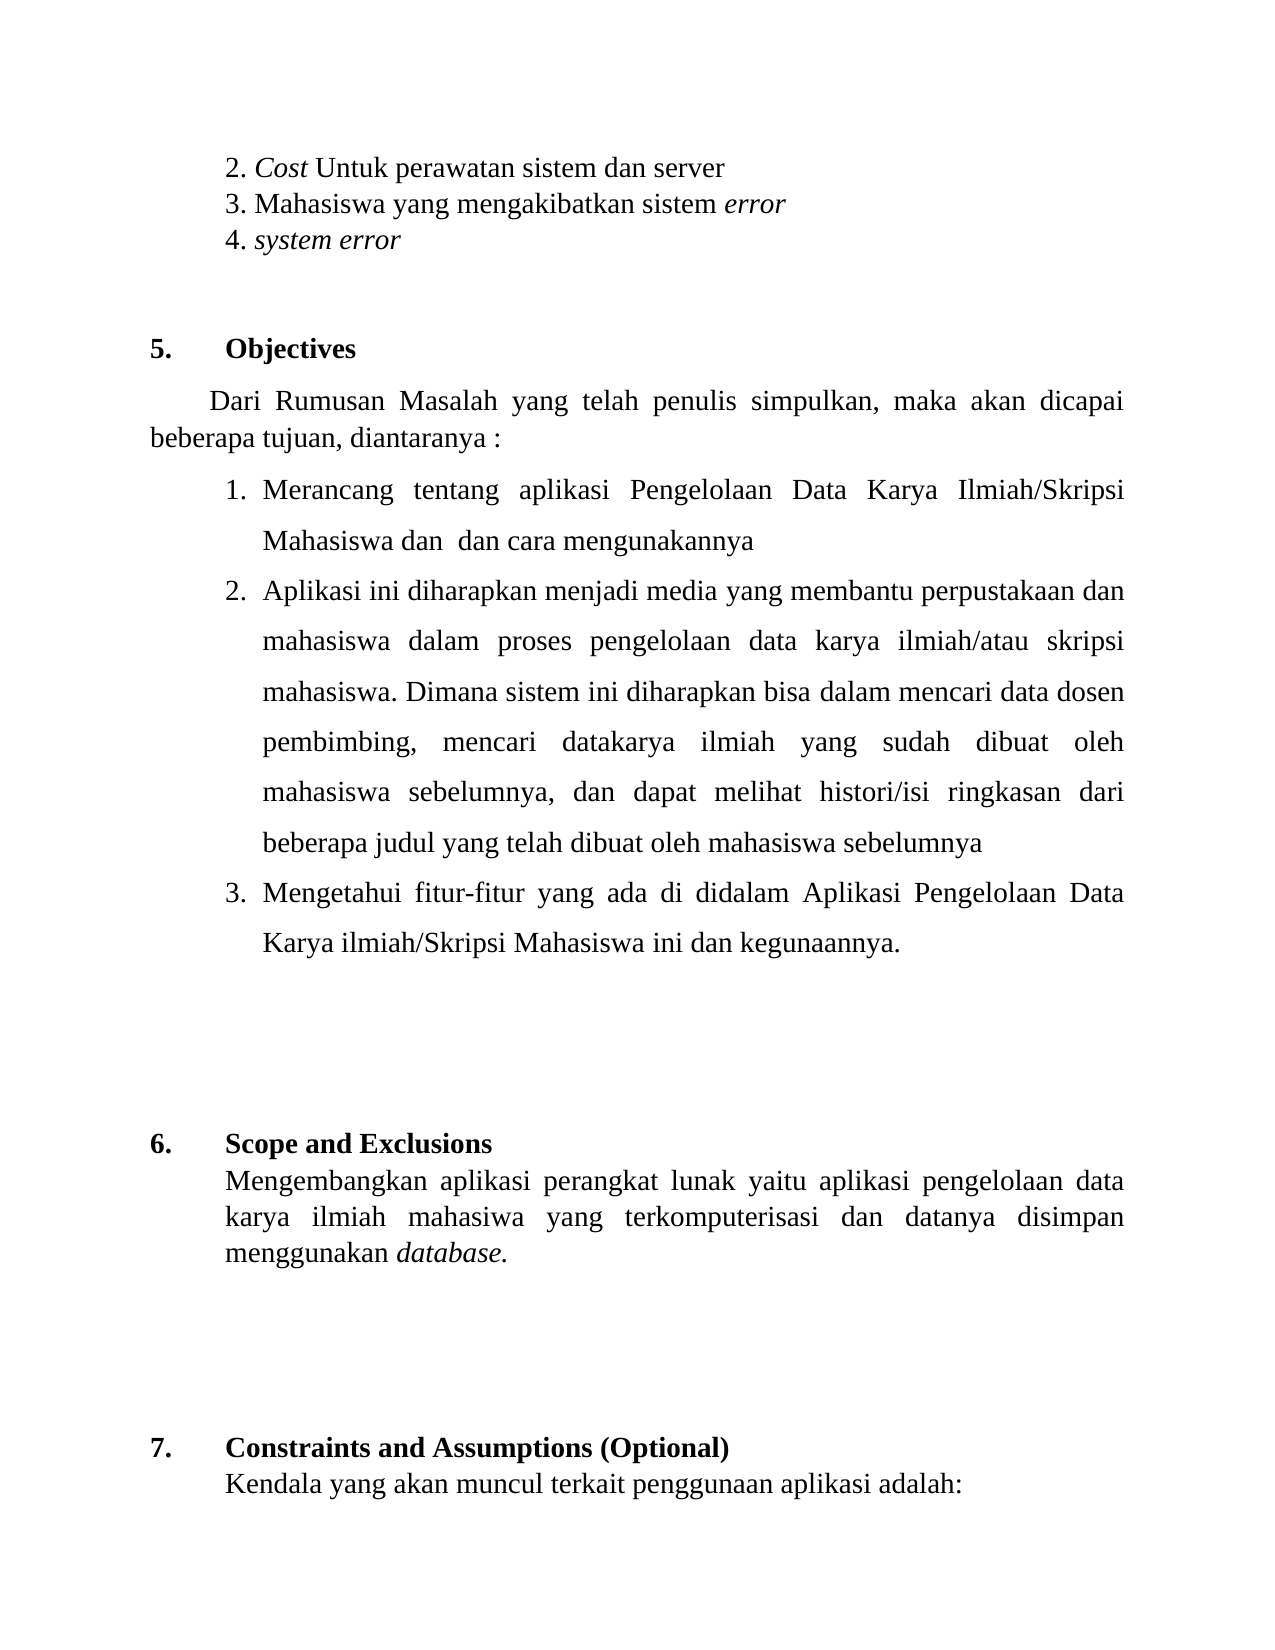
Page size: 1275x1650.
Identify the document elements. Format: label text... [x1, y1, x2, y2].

list 3. Mahasiswa yang mengakibatkan sistem error [225, 186, 1125, 220]
list Kendala yang akan muncul terkait penggunaan aplikasi adalah: [225, 1466, 1125, 1499]
list Mengetahui fitur-fitur yang ada di didalam Aplikasi Pengelolaan Data Karya ilmiah/Skripsi Mahasiswa ini dan kegunaannya. [225, 875, 1125, 959]
list Aplikasi ini diharapkan menjadi media yang membantu perpustakaan dan mahasiswa dalam proses pengelolaan data karya ilmiah/atau skripsi mahasiswa. Dimana sistem ini diharapkan bisa dalam mencari data dosen pembimbing, mencari datakarya ilmiah yang sudah dibuat oleh mahasiswa sebelumnya, dan dapat melihat histori/isi ringkasan dari beberapa judul yang telah dibuat oleh mahasiswa sebelumnya [225, 573, 1125, 858]
list Scope and Exclusions [150, 1127, 1125, 1160]
list 4. system error [225, 222, 1125, 256]
list Constraints and Assumptions (Optional) [150, 1430, 1125, 1463]
text Dari Rumusan Masalah yang telah penulis simpulkan, maka akan dicapai beberapa tujuan, diantaranya : [150, 383, 1125, 453]
list Merancang tentang aplikasi Pengelolaan Data Karya Ilmiah/Skripsi Mahasiswa dan dan cara mengunakannya [225, 472, 1125, 556]
list Objectives [150, 331, 1125, 364]
list Mengembangkan aplikasi perangkat lunak yaitu aplikasi pengelolaan data karya ilmiah mahasiwa yang terkomputerisasi dan datanya disimpan menggunakan database. [225, 1163, 1125, 1268]
list 2. Cost Untuk perawatan sistem dan server [225, 150, 1125, 183]
